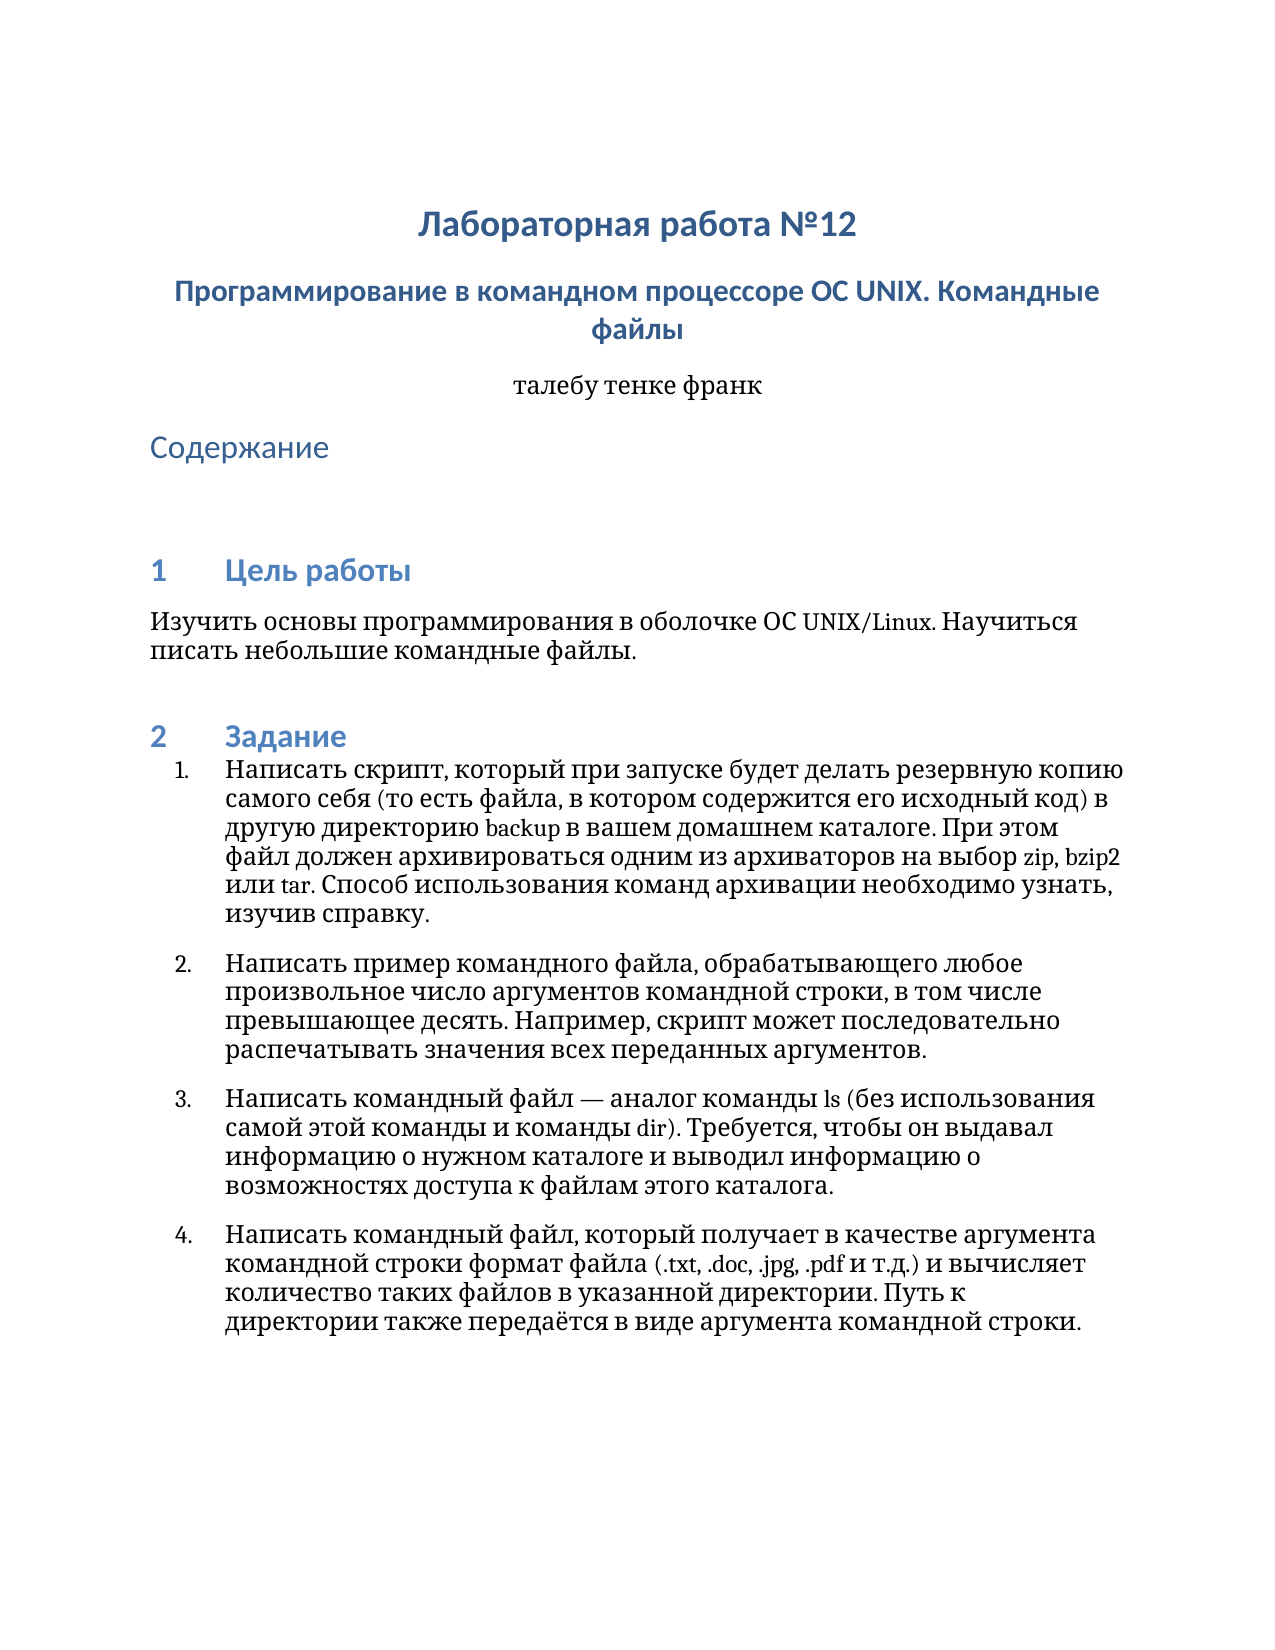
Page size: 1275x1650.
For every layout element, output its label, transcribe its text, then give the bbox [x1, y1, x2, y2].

list Написать командный файл — аналог команды ls (без использования самой этой команды и команды dir). Требуется, чтобы он выдавал информацию о нужном каталоге и выводил информацию о возможностях доступа к файлам этого каталога. [175, 1085, 1125, 1200]
subtitle 2 Задание [150, 716, 1125, 756]
text талебу тенке франк [150, 372, 1125, 401]
text Изучить основы программирования в оболочке ОС UNIX/Linux. Научиться писать небольшие командные файлы. [150, 608, 1125, 666]
list Написать командный файл, который получает в качестве аргумента командной строки формат файла (.txt, .doc, .jpg, .pdf и т.д.) и вычисляет количество таких файлов в указанной директории. Путь к директории также передаётся в виде аргумента командной строки. [175, 1221, 1125, 1336]
subtitle 1 Цель работы [150, 548, 1125, 589]
subtitle Программирование в командном процессоре ОС UNIX. Командные файлы [150, 271, 1125, 347]
list Написать скрипт, который при запуске будет делать резервную копию самого себя (то есть файла, в котором содержится его исходный код) в другую директорию backup в вашем домашнем каталоге. При этом файл должен архивироваться одним из архиваторов на выбор zip, bzip2 или tar. Способ использования команд архивации необходимо узнать, изучив справку. [175, 756, 1125, 929]
title Лабораторная работа №12 [150, 200, 1125, 246]
list Написать пример командного файла, обрабатывающего любое произвольное число аргументов командной строки, в том числе превышающее десять. Например, скрипт может последовательно распечатывать значения всех переданных аргументов. [175, 949, 1125, 1064]
